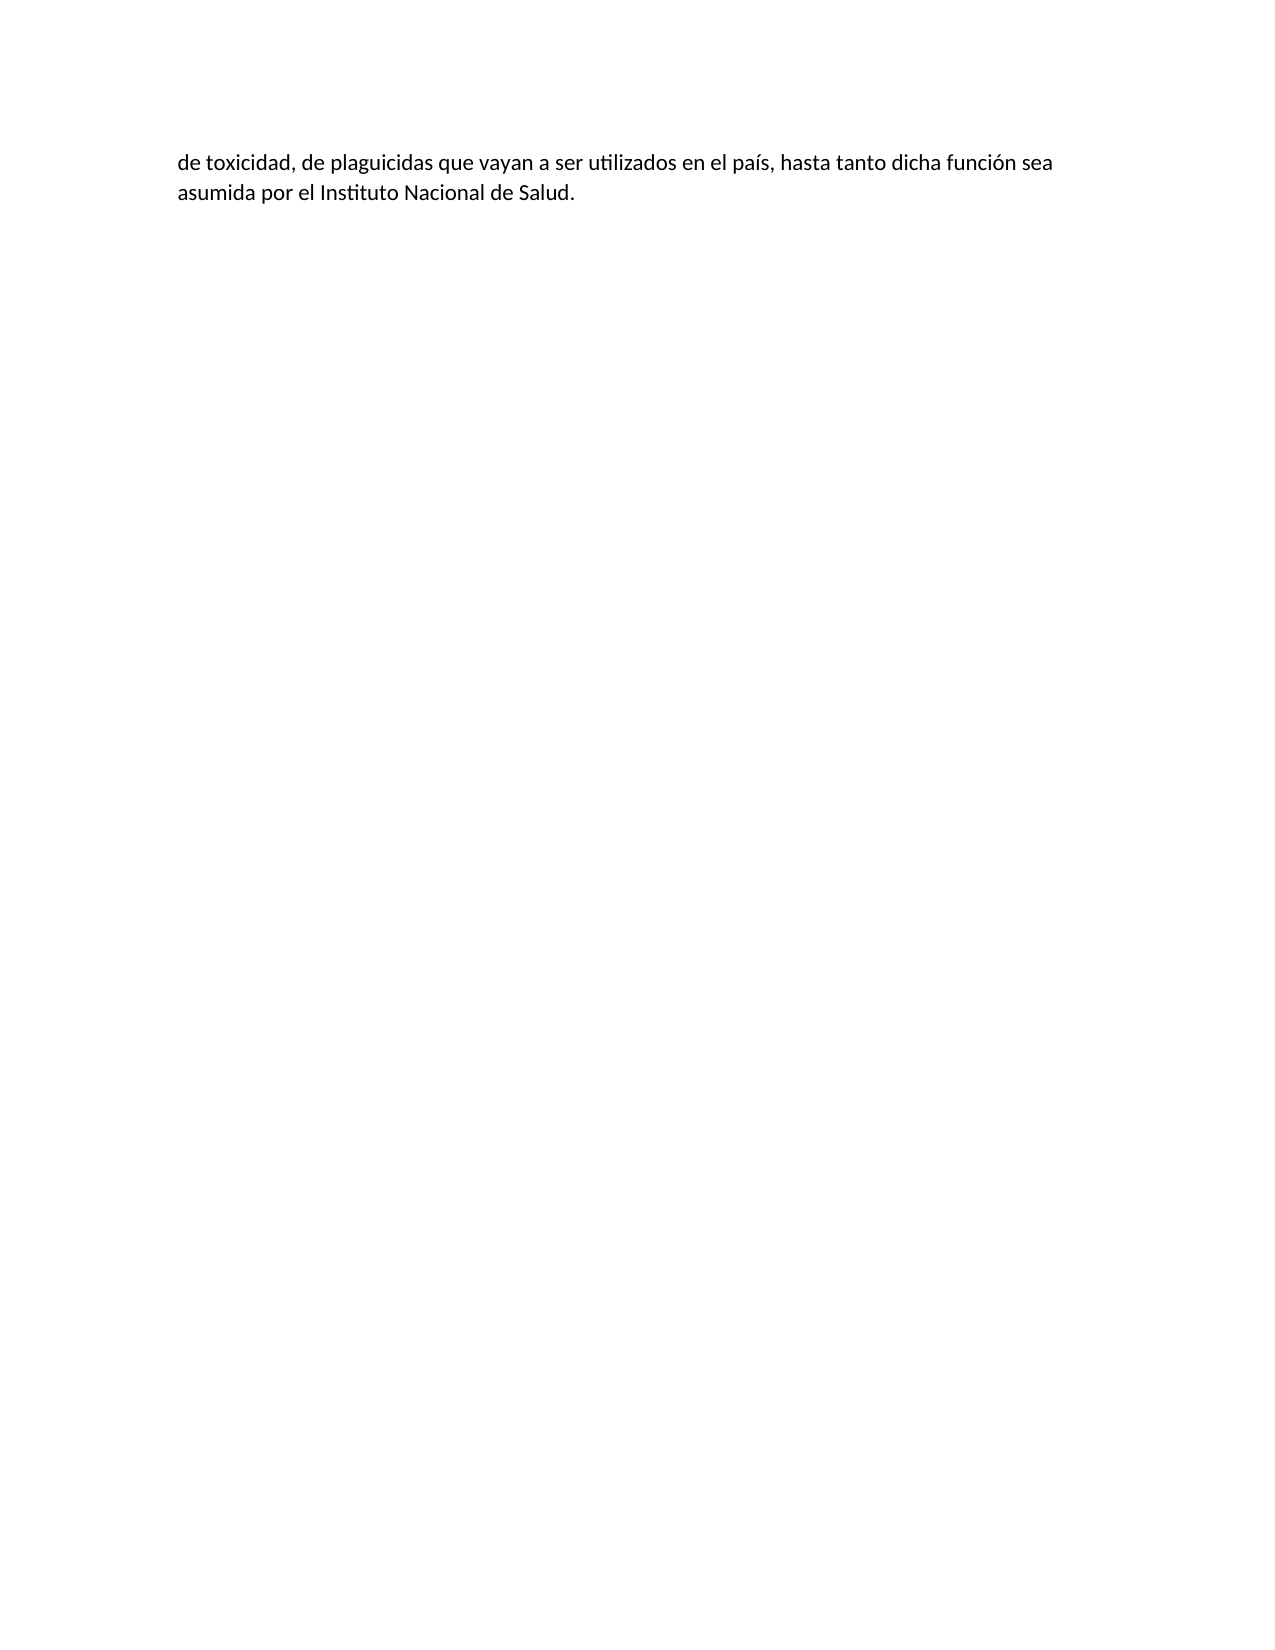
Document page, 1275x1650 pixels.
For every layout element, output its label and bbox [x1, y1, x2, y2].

text [177, 148, 1098, 206]
